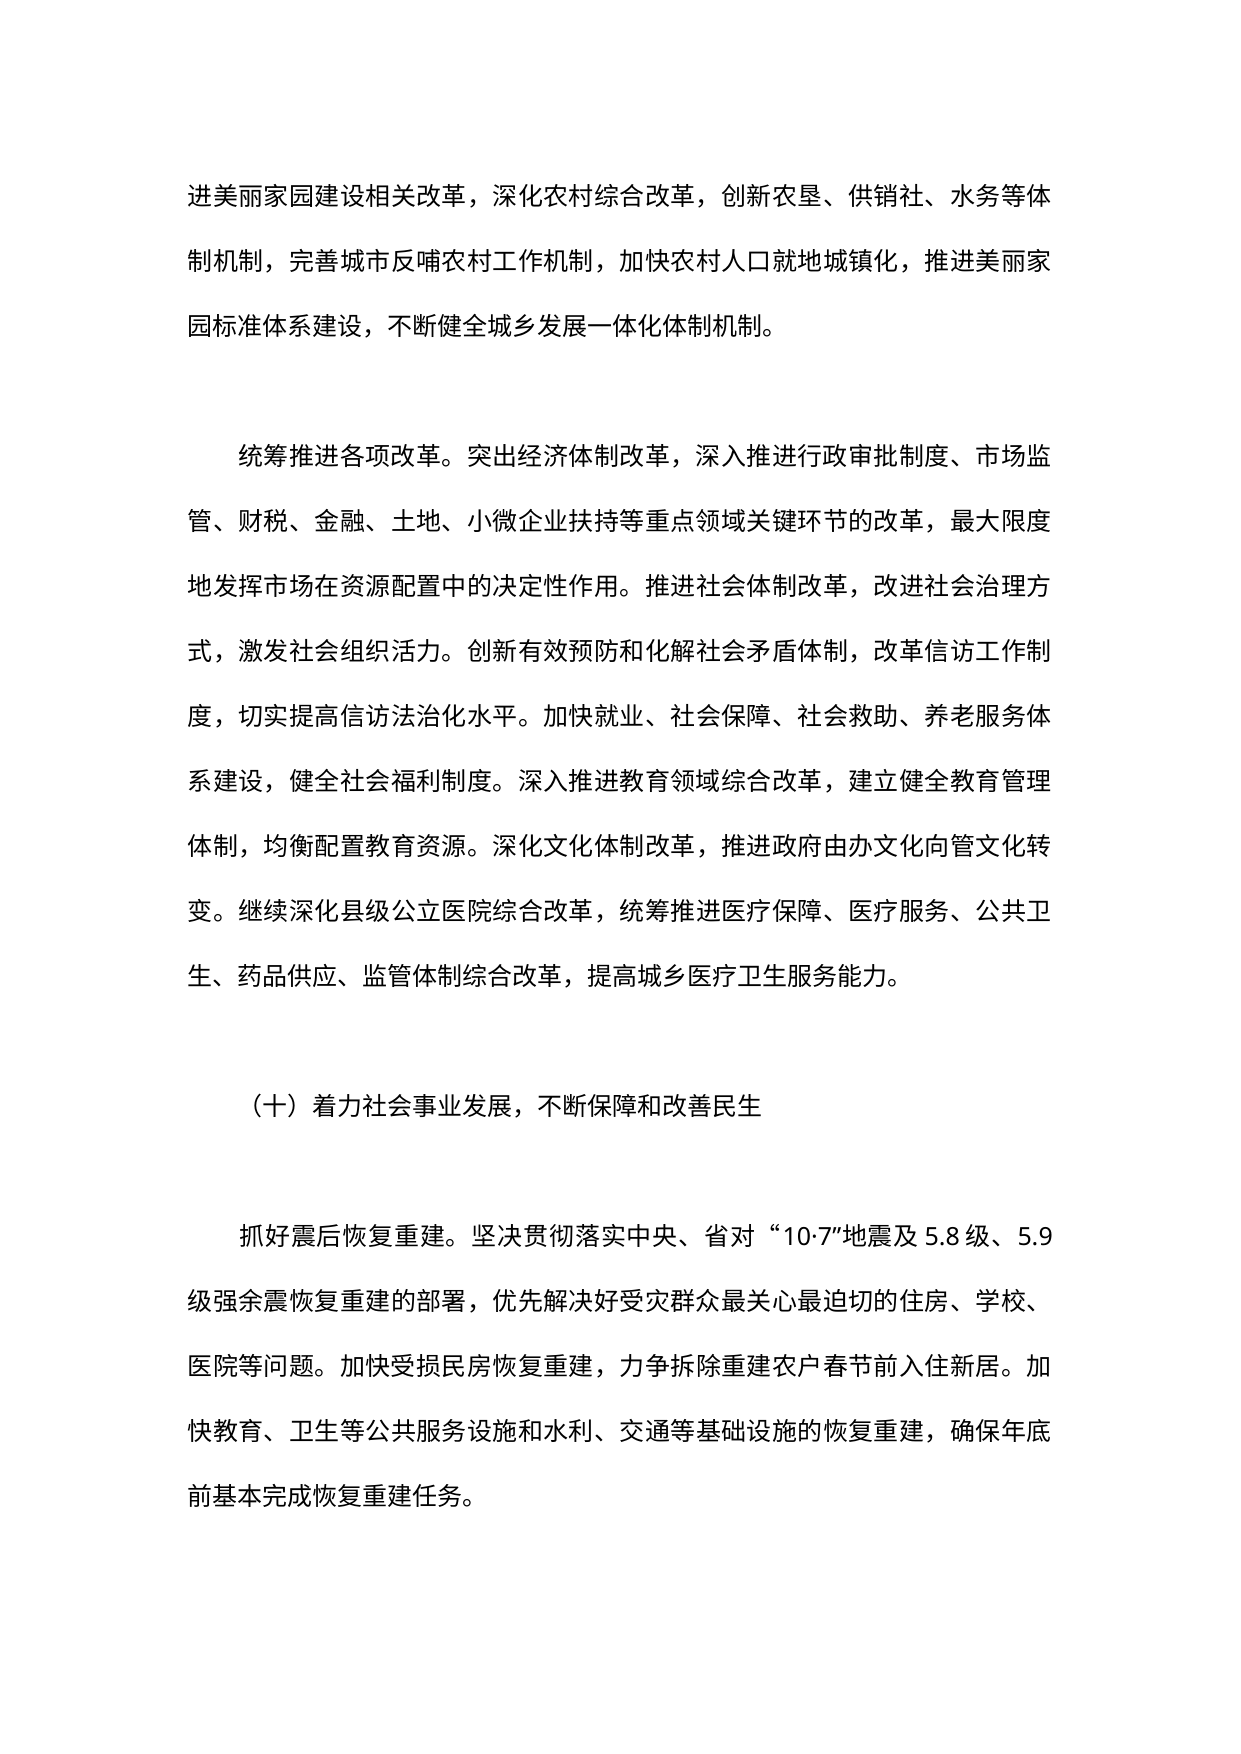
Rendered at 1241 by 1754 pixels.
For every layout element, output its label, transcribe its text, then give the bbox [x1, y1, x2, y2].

text 抓好震后恢复重建。坚决贯彻落实中央、省对“10·7”地震及5.8级、5.9级强余震恢复重建的部署，优先解决好受灾群众最关心最迫切的住房、学校、医院等问题。加快受损民房恢复重建，力争拆除重建农户春节前入住新居。加快教育、卫生等公共服务设施和水利、交通等基础设施的恢复重建，确保年底前基本完成恢复重建任务。 [187, 1202, 1053, 1527]
text （十）着力社会事业发展，不断保障和改善民生 [187, 1072, 1053, 1137]
text 统筹推进各项改革。突出经济体制改革，深入推进行政审批制度、市场监管、财税、金融、土地、小微企业扶持等重点领域关键环节的改革，最大限度地发挥市场在资源配置中的决定性作用。推进社会体制改革，改进社会治理方式，激发社会组织活力。创新有效预防和化解社会矛盾体制，改革信访工作制度，切实提高信访法治化水平。加快就业、社会保障、社会救助、养老服务体系建设，健全社会福利制度。深入推进教育领域综合改革，建立健全教育管理体制，均衡配置教育资源。深化文化体制改革，推进政府由办文化向管文化转变。继续深化县级公立医院综合改革，统筹推进医疗保障、医疗服务、公共卫生、药品供应、监管体制综合改革，提高城乡医疗卫生服务能力。 [187, 422, 1053, 1007]
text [187, 162, 1053, 357]
